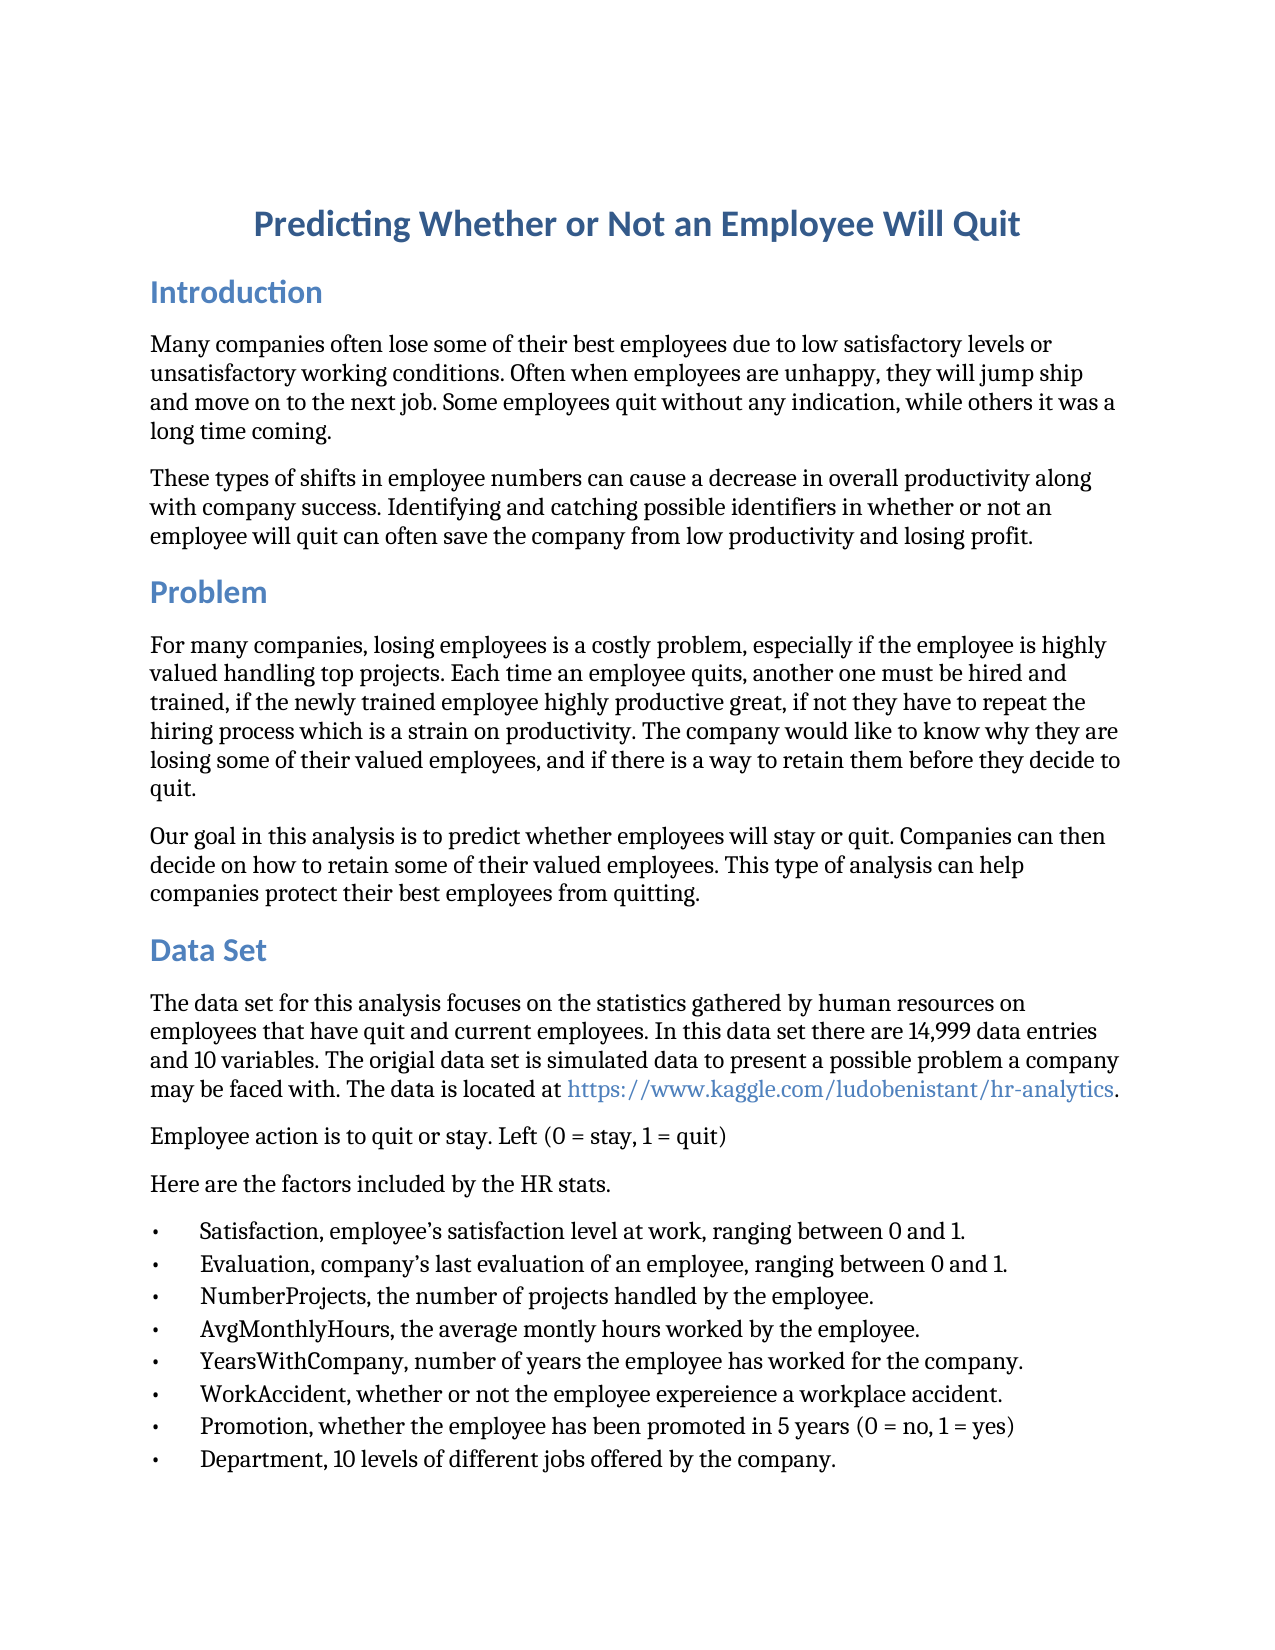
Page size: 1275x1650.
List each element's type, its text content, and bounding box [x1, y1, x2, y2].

subtitle Data Set [150, 929, 1125, 970]
text Our goal in this analysis is to predict whether employees will stay or quit. Companies can then decide on how to retain some of their valued employees. This type of analysis can help companies protect their best employees from quitting. [150, 822, 1125, 908]
list Satisfaction, employee’s satisfaction level at work, ranging between 0 and 1. [150, 1217, 1125, 1246]
text Many companies often lose some of their best employees due to low satisfactory levels or unsatisfactory working conditions. Often when employees are unhappy, they will jump ship and move on to the next job. Some employees quit without any indication, while others it was a long time coming. [150, 330, 1125, 445]
text The data set for this analysis focuses on the statistics gathered by human resources on employees that have quit and current employees. In this data set there are 14,999 data entries and 10 variables. The origial data set is simulated data to present a possible problem a company may be faced with. The data is located at https://www.kaggle.com/ludobenistant/hr-analytics. [150, 988, 1125, 1103]
text For many companies, losing employees is a costly problem, especially if the employee is highly valued handling top projects. Each time an employee quits, another one must be hired and trained, if the newly trained employee highly productive great, if not they have to repeat the hiring process which is a strain on productivity. The company would like to know why they are losing some of their valued employees, and if there is a way to retain them before they decide to quit. [150, 631, 1125, 803]
subtitle Problem [150, 571, 1125, 612]
subtitle Introduction [150, 271, 1125, 312]
list NumberProjects, the number of projects handled by the employee. [150, 1282, 1125, 1311]
list Promotion, whether the employee has been promoted in 5 years (0 = no, 1 = yes) [150, 1412, 1125, 1441]
list Department, 10 levels of different jobs offered by the company. [150, 1445, 1125, 1473]
text Employee action is to quit or stay. Left (0 = stay, 1 = quit) [150, 1122, 1125, 1151]
text Here are the factors included by the HR stats. [150, 1170, 1125, 1198]
list Evaluation, company’s last evaluation of an employee, ranging between 0 and 1. [150, 1250, 1125, 1278]
text These types of shifts in employee numbers can cause a decrease in overall productivity along with company success. Identifying and catching possible identifiers in whether or not an employee will quit can often save the company from low productivity and losing profit. [150, 464, 1125, 550]
title Predicting Whether or Not an Employee Will Quit [150, 200, 1125, 246]
list WorkAccident, whether or not the employee expereience a workplace accident. [150, 1380, 1125, 1408]
list AvgMonthlyHours, the average montly hours worked by the employee. [150, 1315, 1125, 1343]
list YearsWithCompany, number of years the employee has worked for the company. [150, 1347, 1125, 1376]
